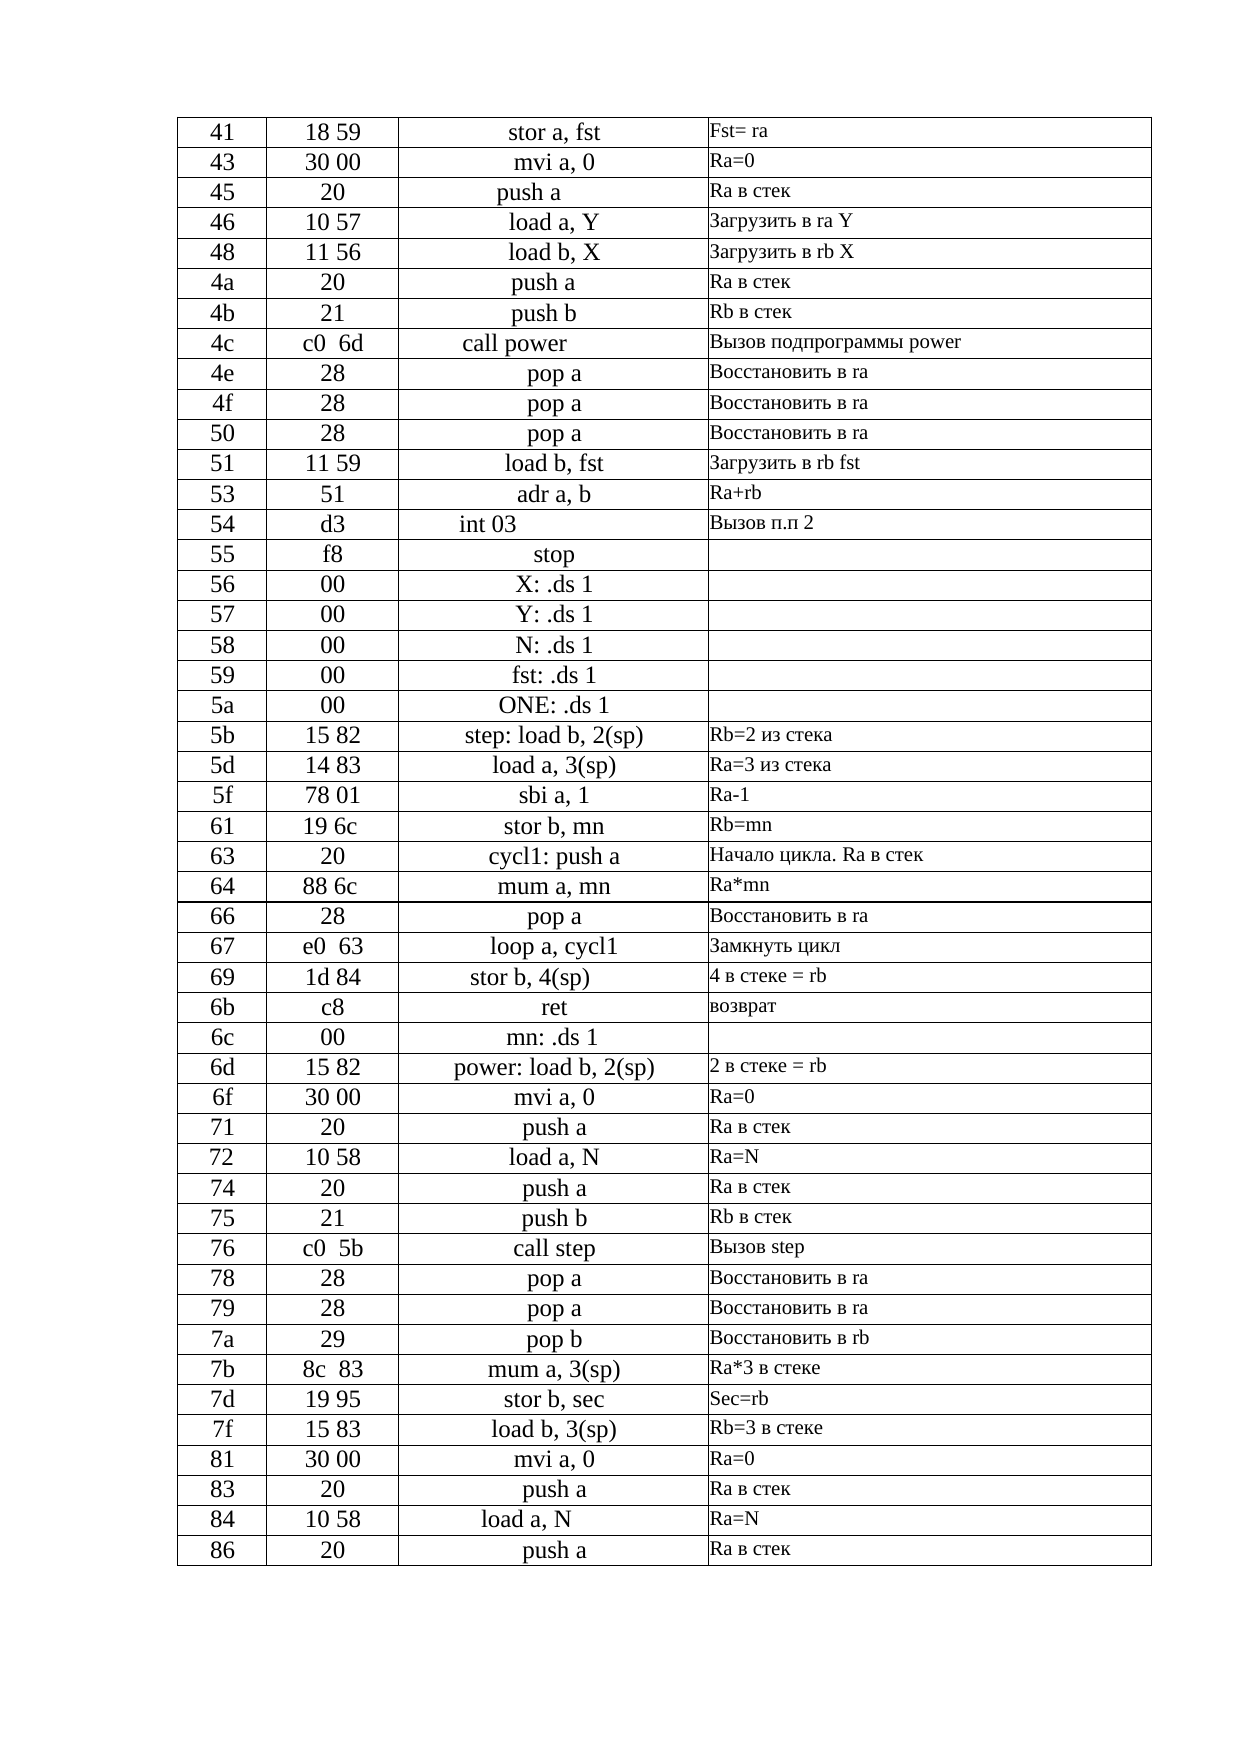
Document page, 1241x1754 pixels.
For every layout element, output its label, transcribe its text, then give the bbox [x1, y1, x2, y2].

table_cell Вызов step [709, 1234, 1151, 1263]
table_cell 7b [178, 1355, 266, 1384]
table_cell adr a, b [399, 480, 708, 509]
table_cell Ra в стек [709, 1174, 1151, 1203]
table_cell c0 5b [267, 1234, 398, 1263]
table_cell 43 [178, 148, 266, 177]
table_cell 59 [178, 661, 266, 690]
table_cell 15 82 [267, 722, 398, 751]
table_cell 79 [178, 1295, 266, 1324]
table_cell 20 [267, 1174, 398, 1203]
table_cell 5f [178, 782, 266, 811]
table_cell 28 [267, 390, 398, 419]
table_cell 10 57 [267, 208, 398, 237]
table_cell 69 [178, 963, 266, 992]
table_cell 78 [178, 1265, 266, 1294]
table_cell 4b [178, 299, 266, 328]
table_cell Rb=3 в стеке [709, 1415, 1151, 1444]
table_cell 81 [178, 1446, 266, 1475]
table_header Fst= ra [709, 118, 1151, 147]
table_cell Ra=0 [709, 1446, 1151, 1475]
table_cell 30 00 [267, 1446, 398, 1475]
table_cell push b [399, 299, 708, 328]
table_cell 83 [178, 1476, 266, 1505]
table_cell Восстановить в rb [709, 1325, 1151, 1354]
table_cell Восстановить в rа [709, 1265, 1151, 1294]
table_header stor a, fst [399, 118, 708, 147]
table_cell 6f [178, 1084, 266, 1112]
table_cell Загрузить в rb fst [709, 450, 1151, 479]
table_cell call power [399, 329, 708, 358]
table_cell 4 в стеке = rb [709, 963, 1151, 992]
table_cell push a [399, 1536, 708, 1565]
table_cell step: load b, 2(sp) [399, 722, 708, 751]
table_cell 5a [178, 691, 266, 721]
table_cell 51 [178, 450, 266, 479]
table_cell Восстановить в rа [709, 903, 1151, 932]
table_cell Rb в стек [709, 1204, 1151, 1233]
table_cell ONE: .ds 1 [399, 691, 708, 721]
table_cell 21 [267, 299, 398, 328]
table_cell load b, fst [399, 450, 708, 479]
table_cell Начало цикла. Ra в стек [709, 842, 1151, 871]
table_cell pop a [399, 420, 708, 449]
table_cell 61 [178, 812, 266, 841]
table_cell 5d [178, 752, 266, 781]
table_cell 5b [178, 722, 266, 751]
table_cell 20 [267, 1114, 398, 1143]
table_cell load b, 3(sp) [399, 1415, 708, 1444]
table_cell 00 [267, 691, 398, 721]
table_cell push a [399, 1174, 708, 1203]
table_cell 10 58 [267, 1144, 398, 1173]
table_cell 53 [178, 480, 266, 509]
table_cell power: load b, 2(sp) [399, 1054, 708, 1083]
table_cell [709, 661, 1151, 690]
table_cell Ra в стек [709, 1476, 1151, 1505]
table_cell Ra в стек [709, 1536, 1151, 1565]
table_cell 71 [178, 1114, 266, 1143]
table_cell mvi a, 0 [399, 148, 708, 177]
table_cell возврат [709, 993, 1151, 1022]
table_cell stor b, mn [399, 812, 708, 841]
table_cell 51 [267, 480, 398, 509]
table_cell 75 [178, 1204, 266, 1233]
table_cell load a, 3(sp) [399, 752, 708, 781]
table_cell Восстановить в rа [709, 420, 1151, 449]
table_cell sbi a, 1 [399, 782, 708, 811]
table_cell f8 [267, 540, 398, 569]
table_cell Y: .ds 1 [399, 601, 708, 630]
table_cell load a, N [399, 1506, 708, 1535]
table_cell c0 6d [267, 329, 398, 358]
table_cell 46 [178, 208, 266, 237]
table_cell int 03 [399, 510, 708, 539]
table_cell 19 6c [267, 812, 398, 841]
table_cell 64 [178, 872, 266, 901]
table_cell Загрузить в rb X [709, 239, 1151, 268]
table_cell call step [399, 1234, 708, 1263]
table_cell Rb=mn [709, 812, 1151, 841]
table_cell pop b [399, 1325, 708, 1354]
table_cell 00 [267, 661, 398, 690]
table_cell pop a [399, 903, 708, 932]
table_cell 28 [267, 1295, 398, 1324]
table_cell Вызов подпрограммы power [709, 329, 1151, 358]
table_cell Ra в стек [709, 1114, 1151, 1143]
table_cell Sec=rb [709, 1385, 1151, 1414]
table_cell 30 00 [267, 1084, 398, 1112]
table_cell Ra в стек [709, 269, 1151, 298]
table_cell load a, N [399, 1144, 708, 1173]
table_cell Ra=N [709, 1144, 1151, 1173]
table_cell mvi a, 0 [399, 1446, 708, 1475]
table_cell mvi a, 0 [399, 1084, 708, 1112]
table_cell 78 01 [267, 782, 398, 811]
table_cell 00 [267, 601, 398, 630]
table_cell Ra=3 из стека [709, 752, 1151, 781]
table_cell Ra в стек [709, 178, 1151, 207]
table_cell 45 [178, 178, 266, 207]
table_cell c8 [267, 993, 398, 1022]
table_cell push a [399, 1476, 708, 1505]
table_cell 00 [267, 571, 398, 600]
table_cell 6c [178, 1023, 266, 1052]
table_cell [709, 691, 1151, 721]
table_cell 7d [178, 1385, 266, 1414]
table_cell Вызов п.п 2 [709, 510, 1151, 539]
table_cell 20 [267, 178, 398, 207]
table_cell 4f [178, 390, 266, 419]
table_cell 57 [178, 601, 266, 630]
table_cell Rb=2 из стека [709, 722, 1151, 751]
table_cell 86 [178, 1536, 266, 1565]
table_cell 6d [178, 1054, 266, 1083]
table_cell [709, 540, 1151, 569]
table_cell X: .ds 1 [399, 571, 708, 600]
table_cell Ra=N [709, 1506, 1151, 1535]
table_cell push a [399, 269, 708, 298]
table_cell 15 83 [267, 1415, 398, 1444]
table_cell Ra+rb [709, 480, 1151, 509]
table_cell 28 [267, 1265, 398, 1294]
table_cell mum a, mn [399, 872, 708, 901]
table_cell 8c 83 [267, 1355, 398, 1384]
table_cell pop a [399, 359, 708, 388]
table_cell 55 [178, 540, 266, 569]
table_cell 67 [178, 933, 266, 962]
table_cell N: .ds 1 [399, 631, 708, 660]
table_cell 7a [178, 1325, 266, 1354]
table_cell 63 [178, 842, 266, 871]
table_cell 76 [178, 1234, 266, 1263]
table_cell push b [399, 1204, 708, 1233]
table_cell 6b [178, 993, 266, 1022]
table_cell load b, X [399, 239, 708, 268]
table_header 18 59 [267, 118, 398, 147]
table_cell 58 [178, 631, 266, 660]
table_cell Ra=0 [709, 148, 1151, 177]
table_cell 54 [178, 510, 266, 539]
table_cell Восстановить в rа [709, 390, 1151, 419]
table_cell 50 [178, 420, 266, 449]
table_cell 20 [267, 269, 398, 298]
table_cell 74 [178, 1174, 266, 1203]
table_cell ret [399, 993, 708, 1022]
table_cell 30 00 [267, 148, 398, 177]
table_cell Ra-1 [709, 782, 1151, 811]
table_cell mn: .ds 1 [399, 1023, 708, 1052]
table_cell 14 83 [267, 752, 398, 781]
table_cell 72 [178, 1144, 266, 1173]
table_cell stop [399, 540, 708, 569]
table_cell push a [399, 178, 708, 207]
table_cell Восстановить в rа [709, 1295, 1151, 1324]
table_cell pop a [399, 1295, 708, 1324]
table_cell push a [399, 1114, 708, 1143]
table_cell Rb в стек [709, 299, 1151, 328]
table_cell [709, 1023, 1151, 1052]
table_cell fst: .ds 1 [399, 661, 708, 690]
table_cell Загрузить в ra Y [709, 208, 1151, 237]
table_cell 84 [178, 1506, 266, 1535]
table_cell 21 [267, 1204, 398, 1233]
table_cell 4c [178, 329, 266, 358]
table_cell Замкнуть цикл [709, 933, 1151, 962]
table_cell 4a [178, 269, 266, 298]
table_cell 20 [267, 1476, 398, 1505]
table_cell 00 [267, 1023, 398, 1052]
table_cell [709, 631, 1151, 660]
table_header 41 [178, 118, 266, 147]
table_cell pop a [399, 390, 708, 419]
table_cell pop a [399, 1265, 708, 1294]
table_cell [709, 601, 1151, 630]
table_cell 10 58 [267, 1506, 398, 1535]
table_cell 29 [267, 1325, 398, 1354]
table_cell mum a, 3(sp) [399, 1355, 708, 1384]
table_cell 2 в стеке = rb [709, 1054, 1151, 1083]
table_cell 56 [178, 571, 266, 600]
table_cell 28 [267, 359, 398, 388]
table_cell 11 56 [267, 239, 398, 268]
table_cell Ra*3 в стеке [709, 1355, 1151, 1384]
table_cell cycl1: push a [399, 842, 708, 871]
table_cell 28 [267, 420, 398, 449]
table_cell stor b, sec [399, 1385, 708, 1414]
table_cell d3 [267, 510, 398, 539]
table_cell e0 63 [267, 933, 398, 962]
table_cell 66 [178, 903, 266, 932]
table_cell Восстановить в rа [709, 359, 1151, 388]
table_cell 20 [267, 1536, 398, 1565]
table_cell 19 95 [267, 1385, 398, 1414]
table_cell 00 [267, 631, 398, 660]
table_cell loop a, cycl1 [399, 933, 708, 962]
table_cell 88 6c [267, 872, 398, 901]
table_cell 1d 84 [267, 963, 398, 992]
table_cell [709, 571, 1151, 600]
table_cell 15 82 [267, 1054, 398, 1083]
table_cell stor b, 4(sp) [399, 963, 708, 992]
table_cell load a, Y [399, 208, 708, 237]
table_cell Ra*mn [709, 872, 1151, 901]
table_cell 4e [178, 359, 266, 388]
table_cell 11 59 [267, 450, 398, 479]
table_cell 48 [178, 239, 266, 268]
table_cell 20 [267, 842, 398, 871]
table_cell Ra=0 [709, 1084, 1151, 1112]
table_cell 28 [267, 903, 398, 932]
table_cell 7f [178, 1415, 266, 1444]
